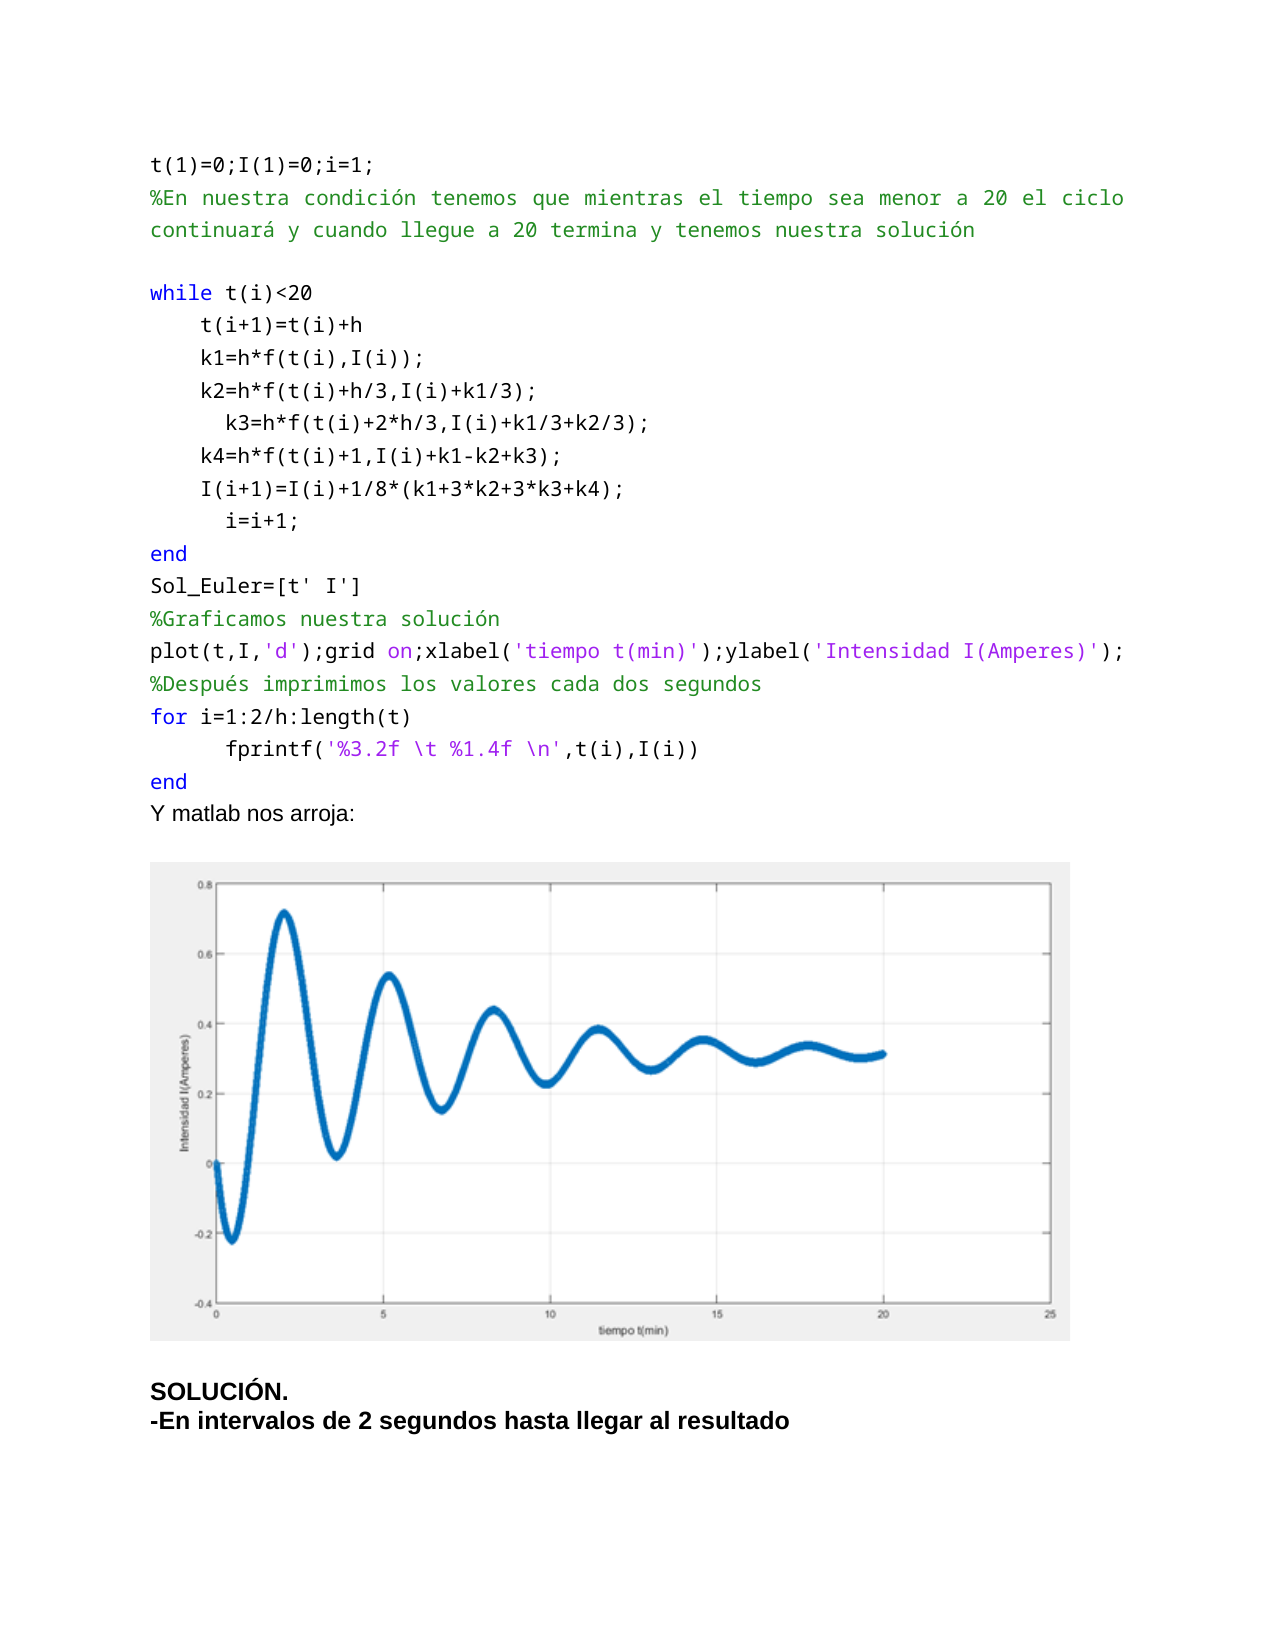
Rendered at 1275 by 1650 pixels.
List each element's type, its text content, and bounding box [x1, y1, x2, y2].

text k2=h*f(t(i)+h/3,I(i)+k1/3); [150, 376, 1125, 404]
text t(i+1)=t(i)+h [150, 311, 1125, 339]
text k4=h*f(t(i)+1,I(i)+k1-k2+k3); [150, 441, 1125, 469]
text plot(t,I,'d');grid on;xlabel('tiempo t(min)');ylabel('Intensidad I(Amperes)'); [150, 637, 1125, 665]
text fprintf('%3.2f \t %1.4f \n',t(i),I(i)) [150, 734, 1125, 763]
picture [150, 862, 1071, 1341]
text end [150, 767, 1125, 796]
text for i=1:2/h:length(t) [150, 702, 1125, 730]
text %Graficamos nuestra solución [150, 604, 1125, 632]
text %Después imprimimos los valores cada dos segundos [150, 669, 1125, 698]
text Sol_Euler=[t' I'] [150, 571, 1125, 600]
text %En nuestra condición tenemos que mientras el tiempo sea menor a 20 el ciclo continuará y cuando llegue a 20 termina y tenemos nuestra solución [150, 183, 1125, 244]
text i=i+1; [150, 506, 1125, 535]
text k1=h*f(t(i),I(i)); [150, 343, 1125, 372]
text I(i+1)=I(i)+1/8*(k1+3*k2+3*k3+k4); [150, 474, 1125, 502]
text end [150, 539, 1125, 567]
text Y matlab nos arroja: [150, 800, 1125, 826]
text t(1)=0;I(1)=0;i=1; [150, 150, 1125, 178]
text while t(i)<20 [150, 278, 1125, 306]
text SOLUCIÓN. [150, 1377, 1125, 1406]
text -En intervalos de 2 segundos hasta llegar al resultado [150, 1406, 1125, 1434]
text k3=h*f(t(i)+2*h/3,I(i)+k1/3+k2/3); [150, 408, 1125, 437]
